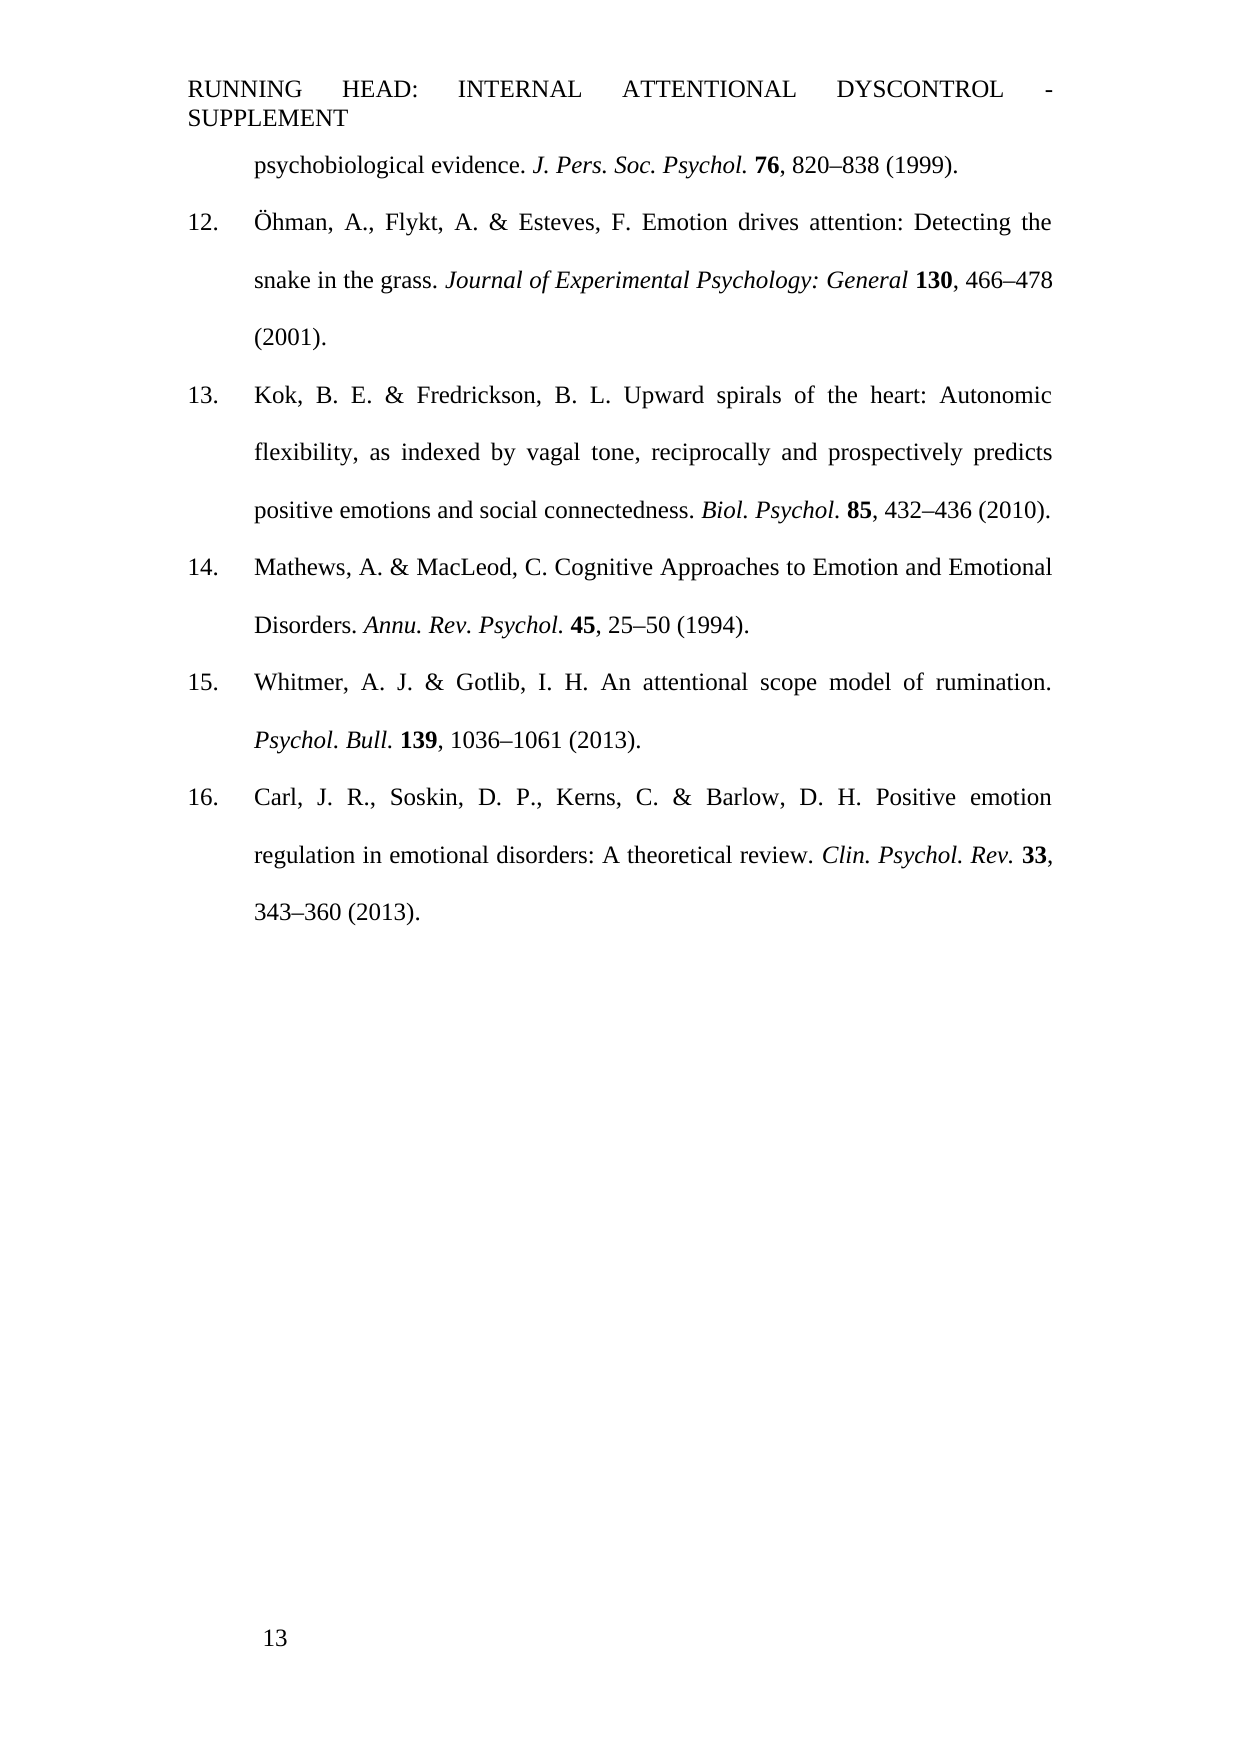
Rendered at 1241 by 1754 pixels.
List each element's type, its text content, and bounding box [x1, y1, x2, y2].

text 14. Mathews, A. & MacLeod, C. Cognitive Approaches to Emotion and Emotional Disorders. Annu. Rev. Psychol. 45, 25–50 (1994). [187, 552, 1053, 639]
text 15. Whitmer, A. J. & Gotlib, I. H. An attentional scope model of rumination. Psychol. Bull. 139, 1036–1061 (2013). [187, 667, 1053, 754]
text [187, 150, 1053, 179]
text 13. Kok, B. E. & Fredrickson, B. L. Upward spirals of the heart: Autonomic flexibility, as indexed by vagal tone, reciprocally and prospectively predicts positive emotions and social connectedness. Biol. Psychol. 85, 432–436 (2010). [187, 380, 1053, 524]
text 12. Öhman, A., Flykt, A. & Esteves, F. Emotion drives attention: Detecting the snake in the grass. Journal of Experimental Psychology: General 130, 466–478 (2001). [187, 207, 1053, 351]
text 16. Carl, J. R., Soskin, D. P., Kerns, C. & Barlow, D. H. Positive emotion regulation in emotional disorders: A theoretical review. Clin. Psychol. Rev. 33, 343–360 (2013). [187, 782, 1053, 926]
